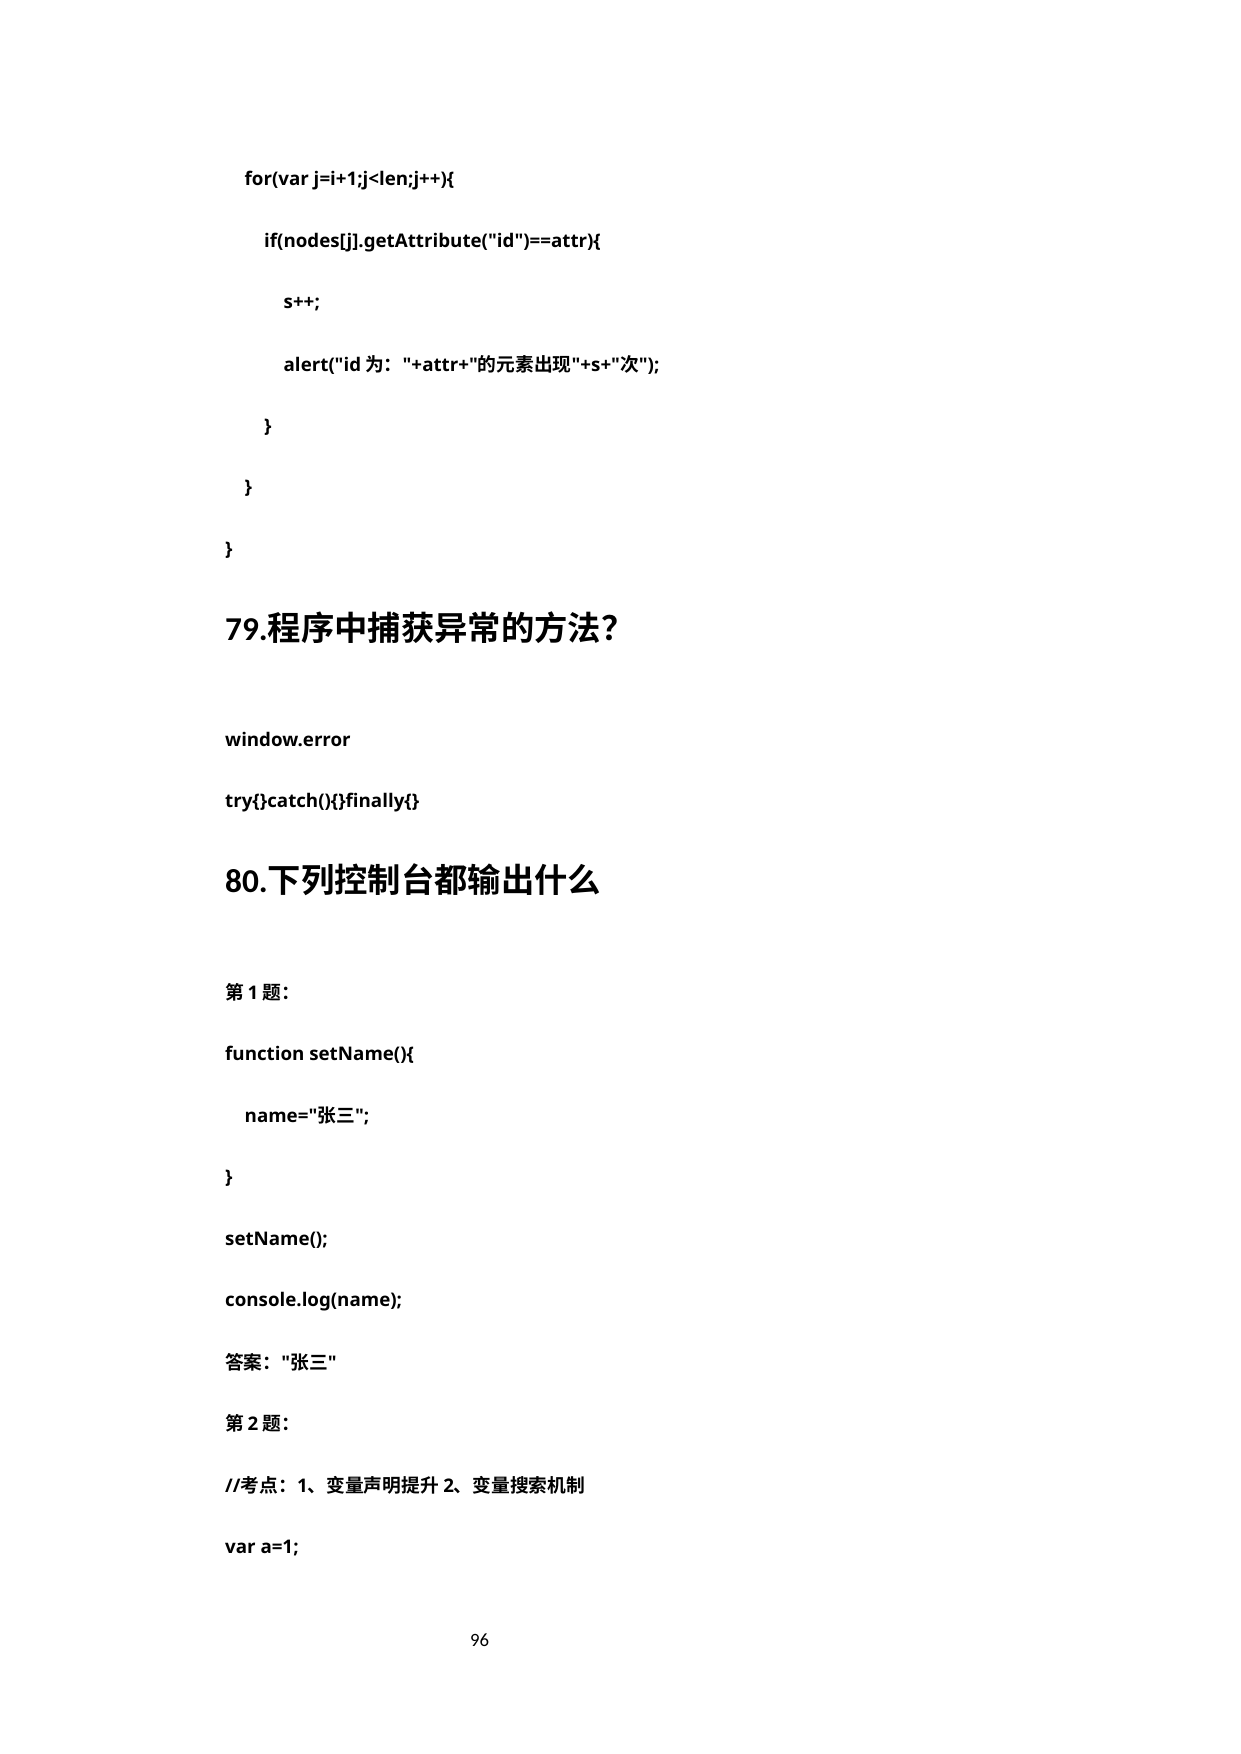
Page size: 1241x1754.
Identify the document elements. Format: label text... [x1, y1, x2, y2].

text } [225, 532, 1053, 564]
text window.error [225, 722, 1053, 755]
text //考点：1、变量声明提升 2、变量搜索机制 [225, 1468, 1053, 1501]
text alert("id为："+attr+"的元素出现"+s+"次"); [225, 347, 1053, 379]
text } [225, 470, 1053, 503]
text setName(); [225, 1221, 1053, 1254]
text for(var j=i+1;j<len;j++){ [225, 162, 1053, 194]
text if(nodes[j].getAttribute("id")==attr){ [225, 224, 1053, 256]
text 答案："张三" [225, 1345, 1053, 1377]
text 80.下列控制台都输出什么 [225, 846, 1053, 911]
text s++; [225, 285, 1053, 318]
text try{}catch(){}finally{} [225, 784, 1053, 817]
text 第2题： [225, 1406, 1053, 1439]
text } [225, 1160, 1053, 1192]
text function setName(){ [225, 1036, 1053, 1069]
text console.log(name); [225, 1283, 1053, 1316]
text } [225, 409, 1053, 441]
text var a=1; [225, 1530, 1053, 1562]
text 第1题： [225, 975, 1053, 1007]
text name="张三"; [225, 1098, 1053, 1131]
text 79.程序中捕获异常的方法？ [225, 594, 1053, 659]
